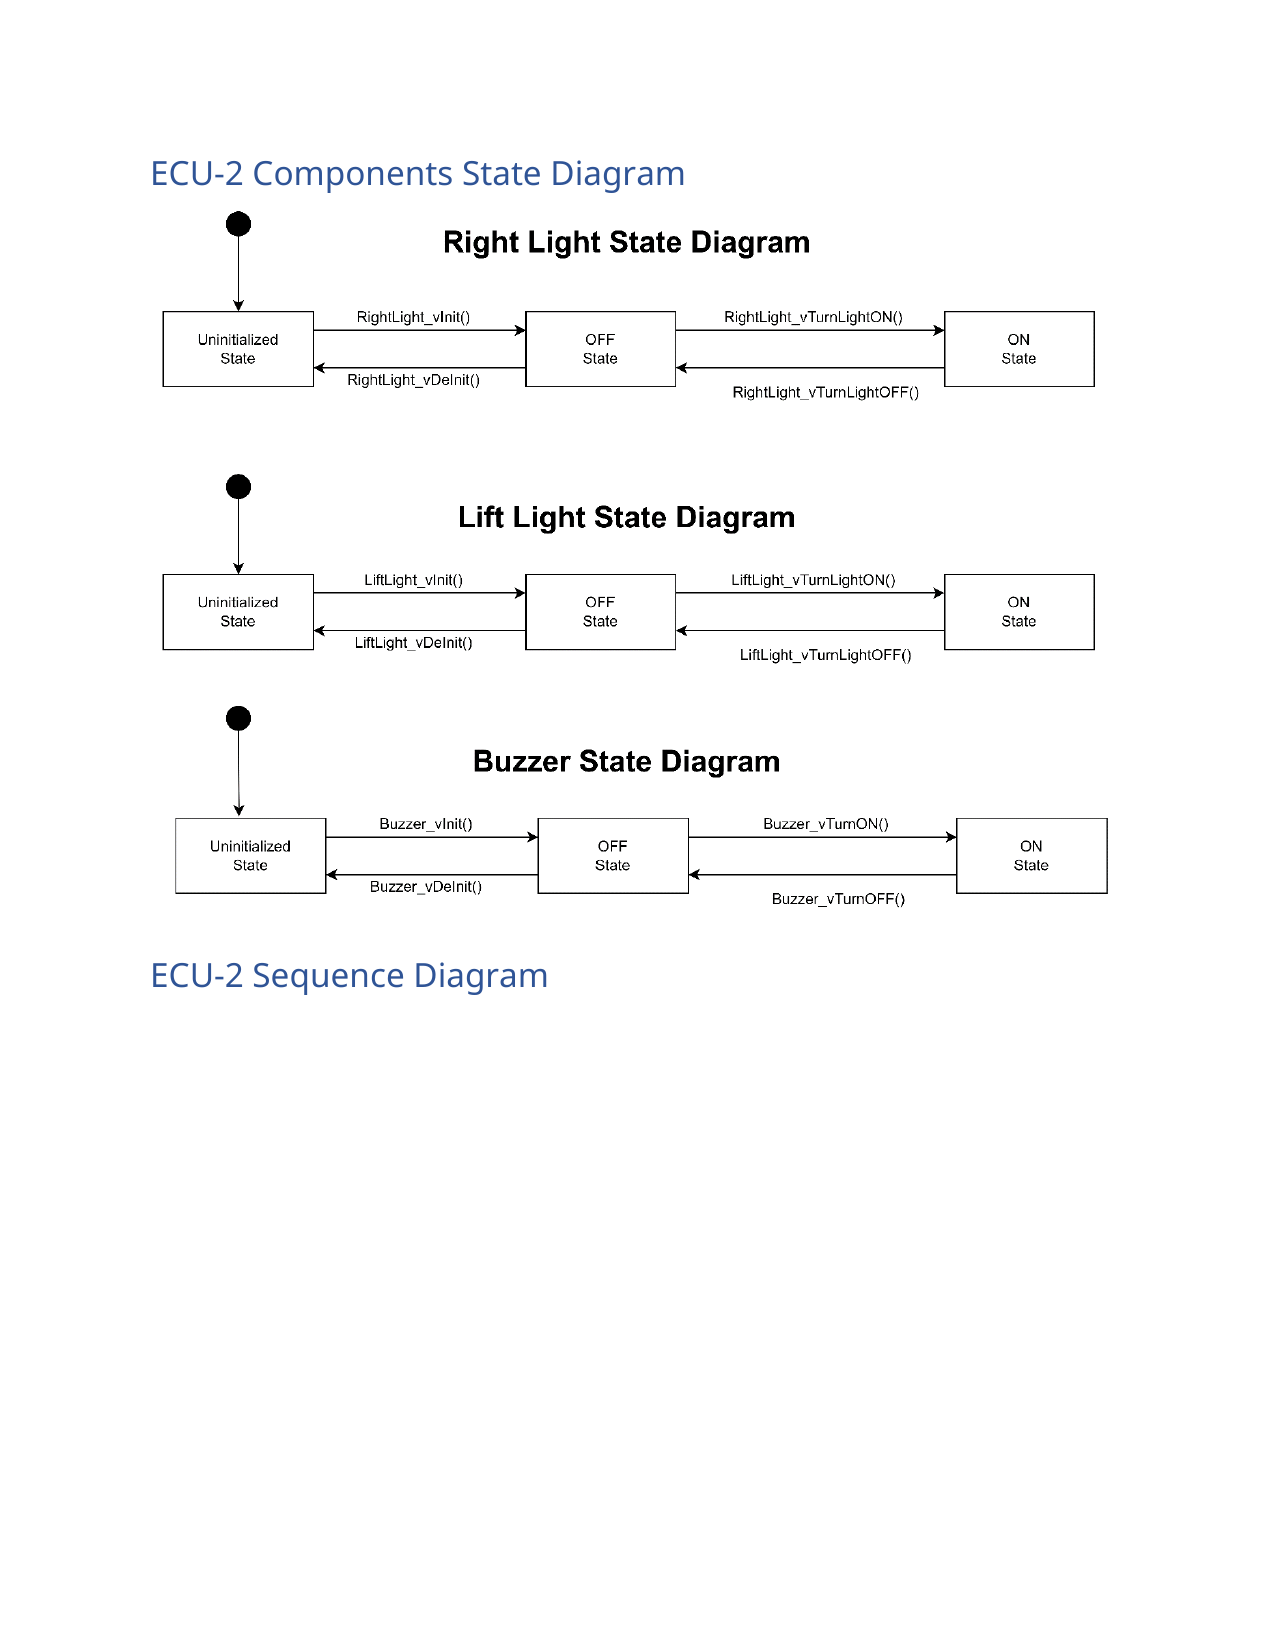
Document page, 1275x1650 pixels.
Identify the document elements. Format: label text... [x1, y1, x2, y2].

subtitle ECU-2 Components State Diagram [150, 150, 1125, 195]
picture [150, 198, 1125, 925]
subtitle ECU-2 Sequence Diagram [150, 951, 1125, 997]
